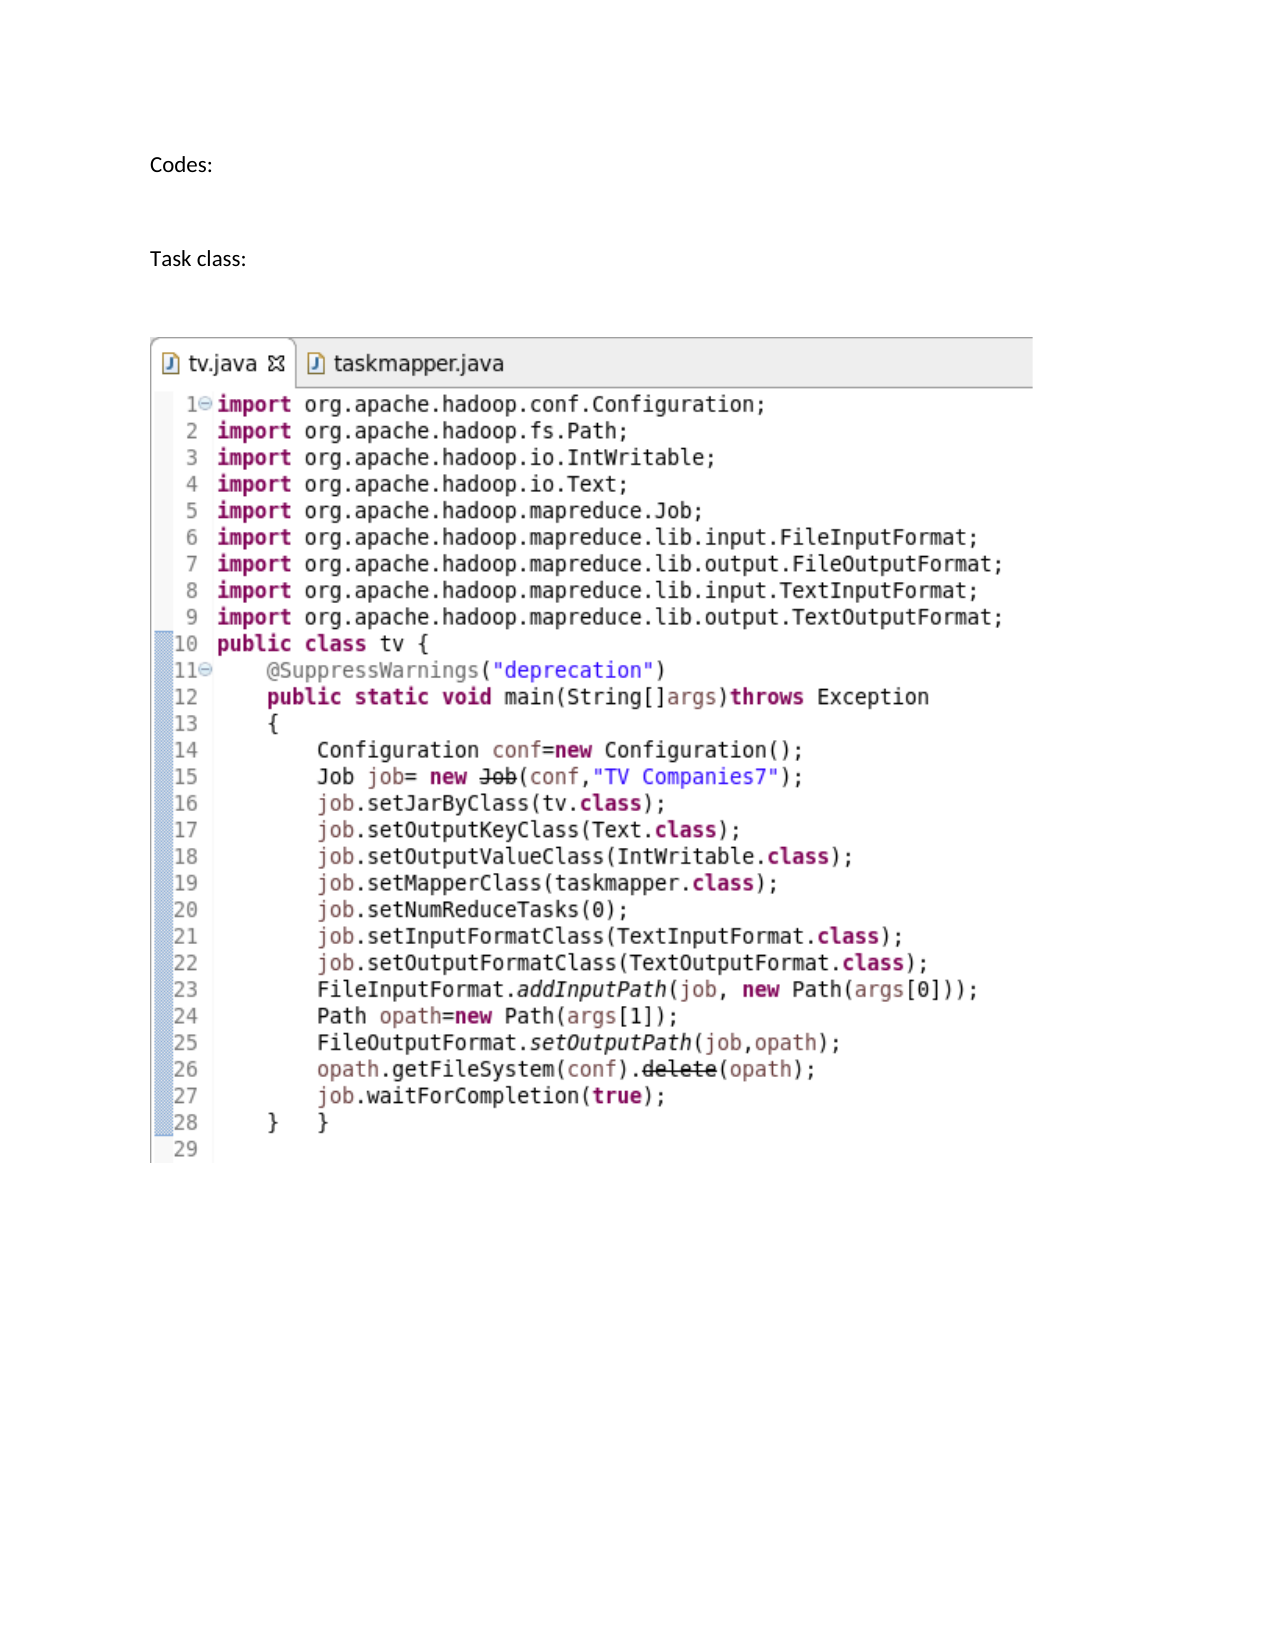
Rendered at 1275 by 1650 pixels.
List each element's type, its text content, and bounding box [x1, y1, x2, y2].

text Codes: [150, 150, 1125, 178]
picture [150, 337, 1033, 1163]
text Task class: [150, 244, 1125, 272]
